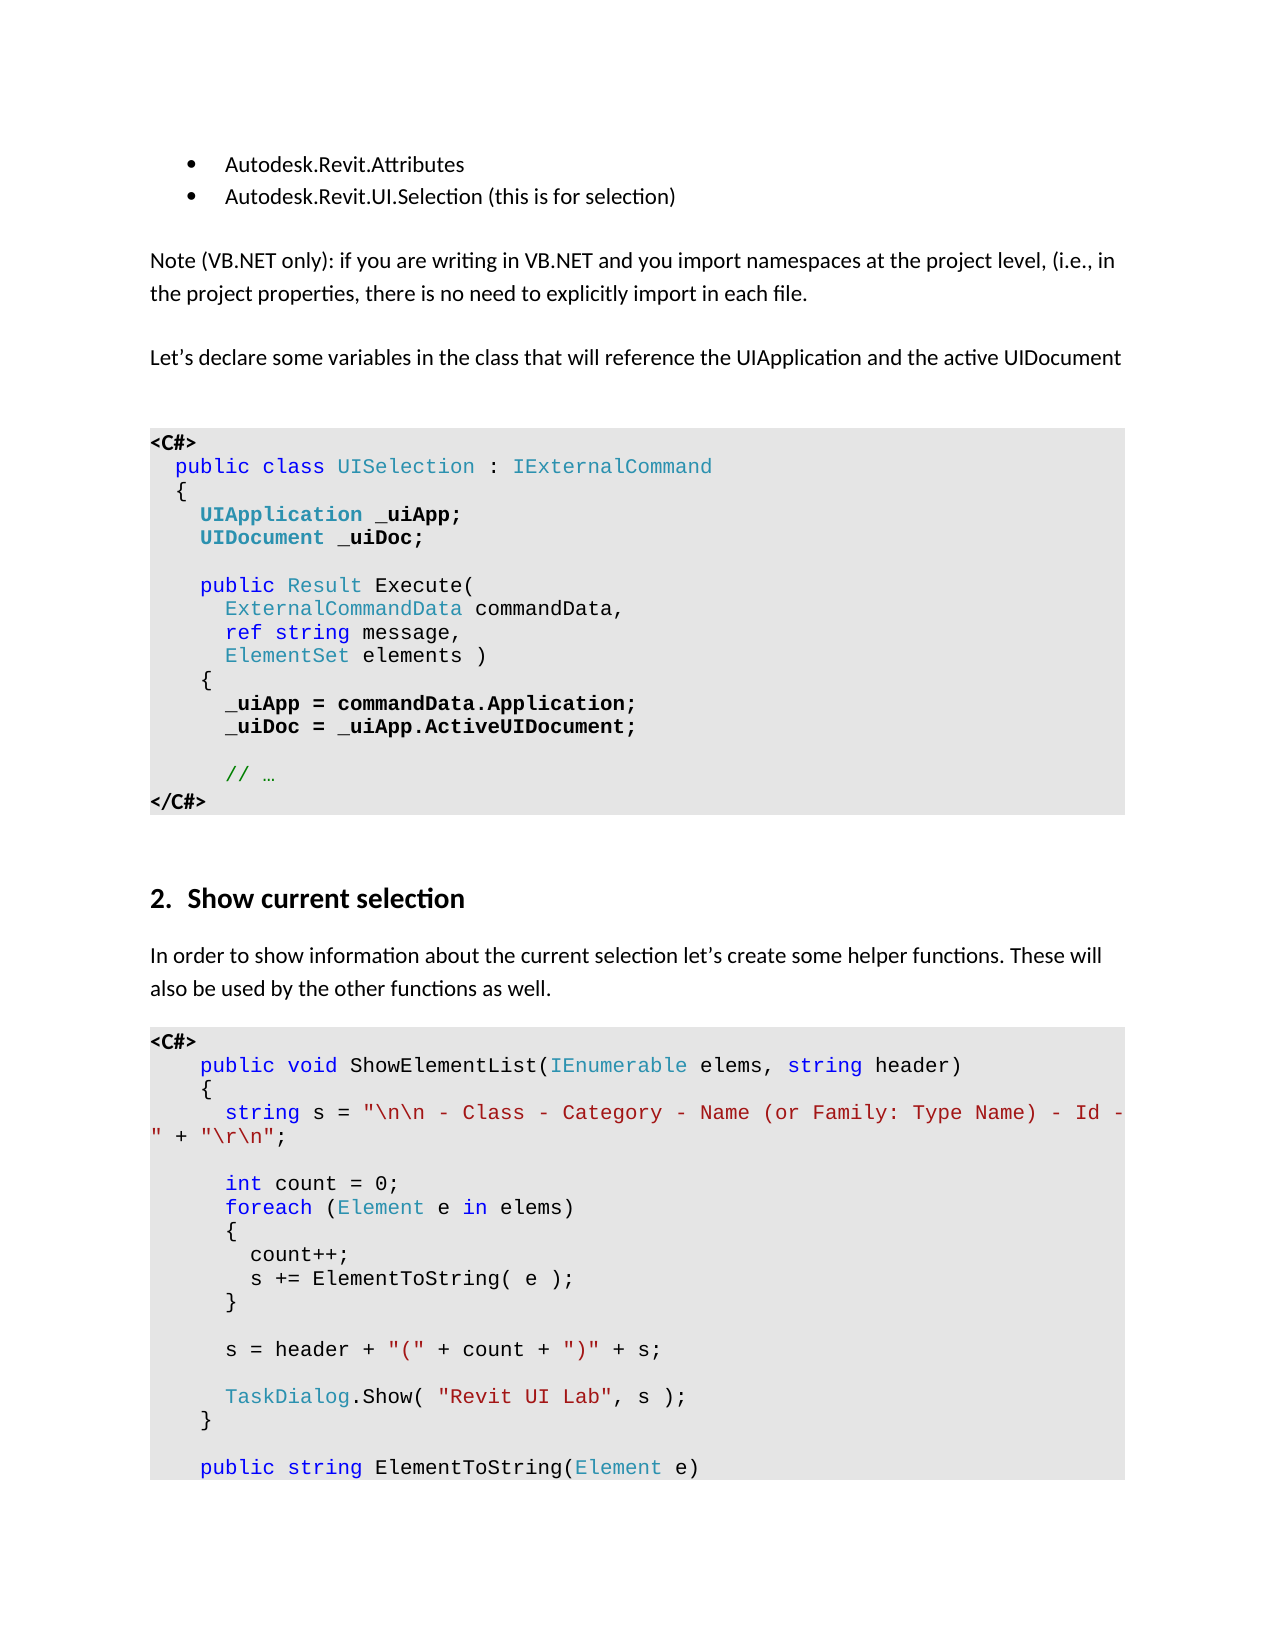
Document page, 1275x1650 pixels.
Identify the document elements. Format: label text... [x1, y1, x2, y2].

text s = header + "(" + count + ")" + s; [150, 1338, 1125, 1362]
text </C#> [150, 787, 1125, 815]
list Autodesk.Revit.Attributes [187, 150, 1125, 178]
list Autodesk.Revit.UI.Selection (this is for selection) [187, 182, 1125, 242]
text ElementSet elements ) [150, 646, 1125, 669]
text foreach (Element e in elems) [150, 1197, 1125, 1220]
text string s = "\n\n - Class - Category - Name (or Family: Type Name) - Id - " + "\r\n"; [150, 1102, 1125, 1149]
text _uiDoc = _uiApp.ActiveUIDocument; [150, 716, 1125, 740]
text _uiApp = commandData.Application; [150, 693, 1125, 716]
list Let’s declare some variables in the class that will reference the UIApplication and the active UIDocument [150, 343, 1125, 371]
text int count = 0; [150, 1173, 1125, 1197]
text <C#> public void ShowElementList(IEnumerable elems, string header) [150, 1027, 1125, 1078]
text // … [150, 764, 1125, 787]
text { [150, 1078, 1125, 1102]
text TaskDialog.Show( "Revit UI Lab", s ); [150, 1386, 1125, 1409]
text } [150, 1291, 1125, 1315]
text <C#> public class UISelection : IExternalCommand [150, 428, 1125, 480]
text { [150, 669, 1125, 693]
text public string ElementToString(Element e) [150, 1457, 1125, 1480]
text { [150, 480, 1125, 504]
text ExternalCommandData commandData, [150, 598, 1125, 622]
list Note (VB.NET only): if you are writing in VB.NET and you import namespaces at the project level, (i.e., in the project properties, there is no need to explicitly import in each file. [150, 247, 1125, 307]
text { [150, 1220, 1125, 1244]
text UIDocument _uiDoc; [150, 527, 1125, 551]
text ref string message, [150, 622, 1125, 646]
text UIApplication _uiApp; [150, 504, 1125, 527]
text public Result Execute( [150, 574, 1125, 598]
list Show current selection [150, 880, 1125, 915]
text count++; [150, 1244, 1125, 1268]
text s += ElementToString( e ); [150, 1268, 1125, 1291]
text } [150, 1409, 1125, 1433]
text In order to show information about the current selection let’s create some helper functions. These will also be used by the other functions as well. [150, 942, 1125, 1002]
